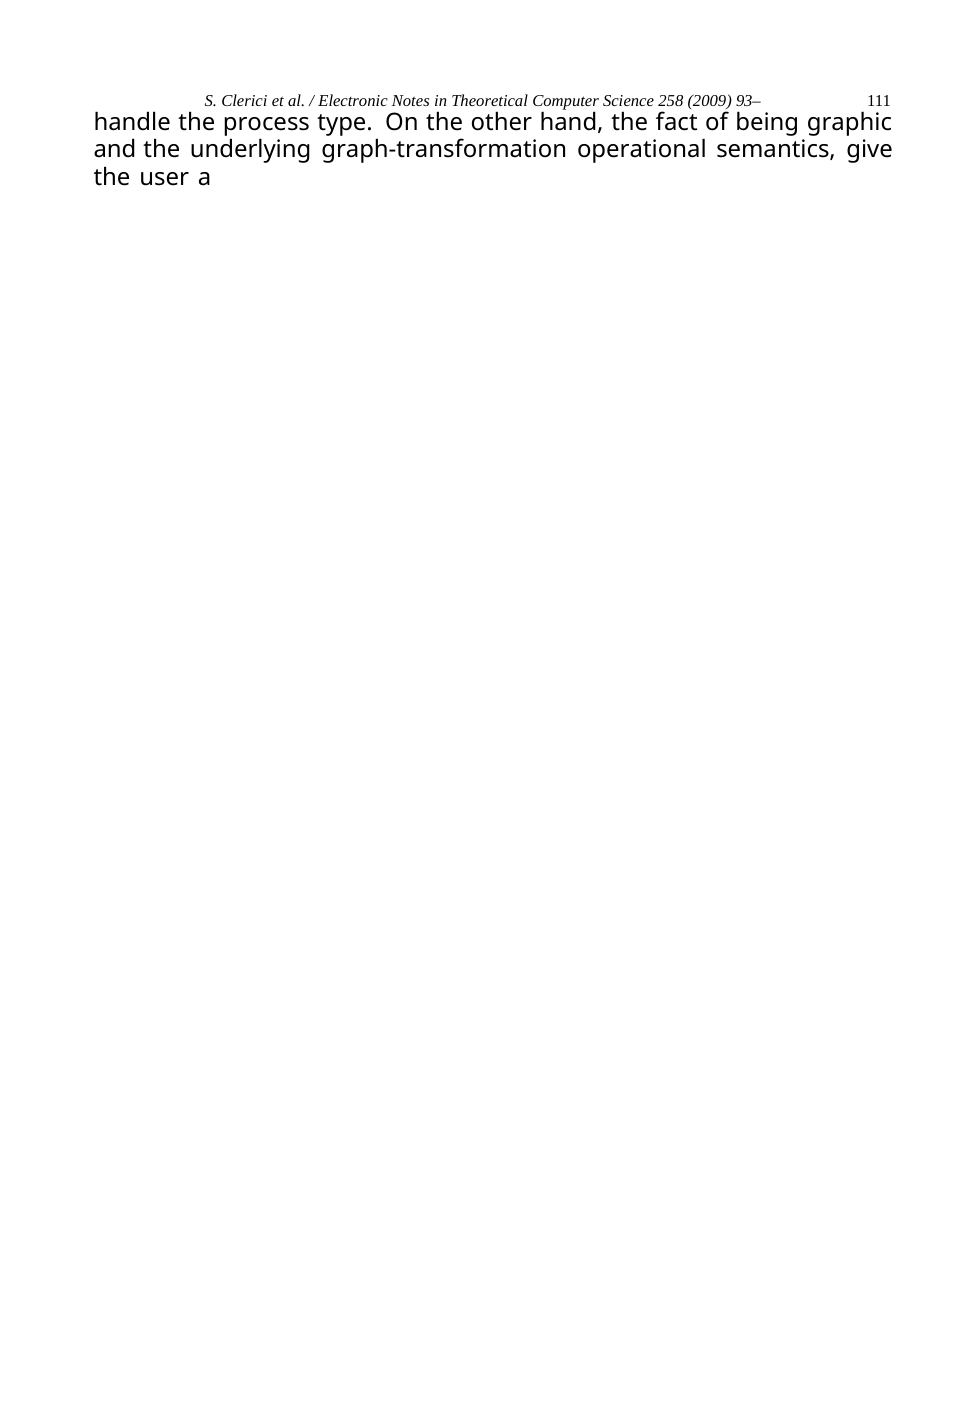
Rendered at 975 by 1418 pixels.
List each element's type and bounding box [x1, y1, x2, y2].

text [93, 108, 893, 193]
